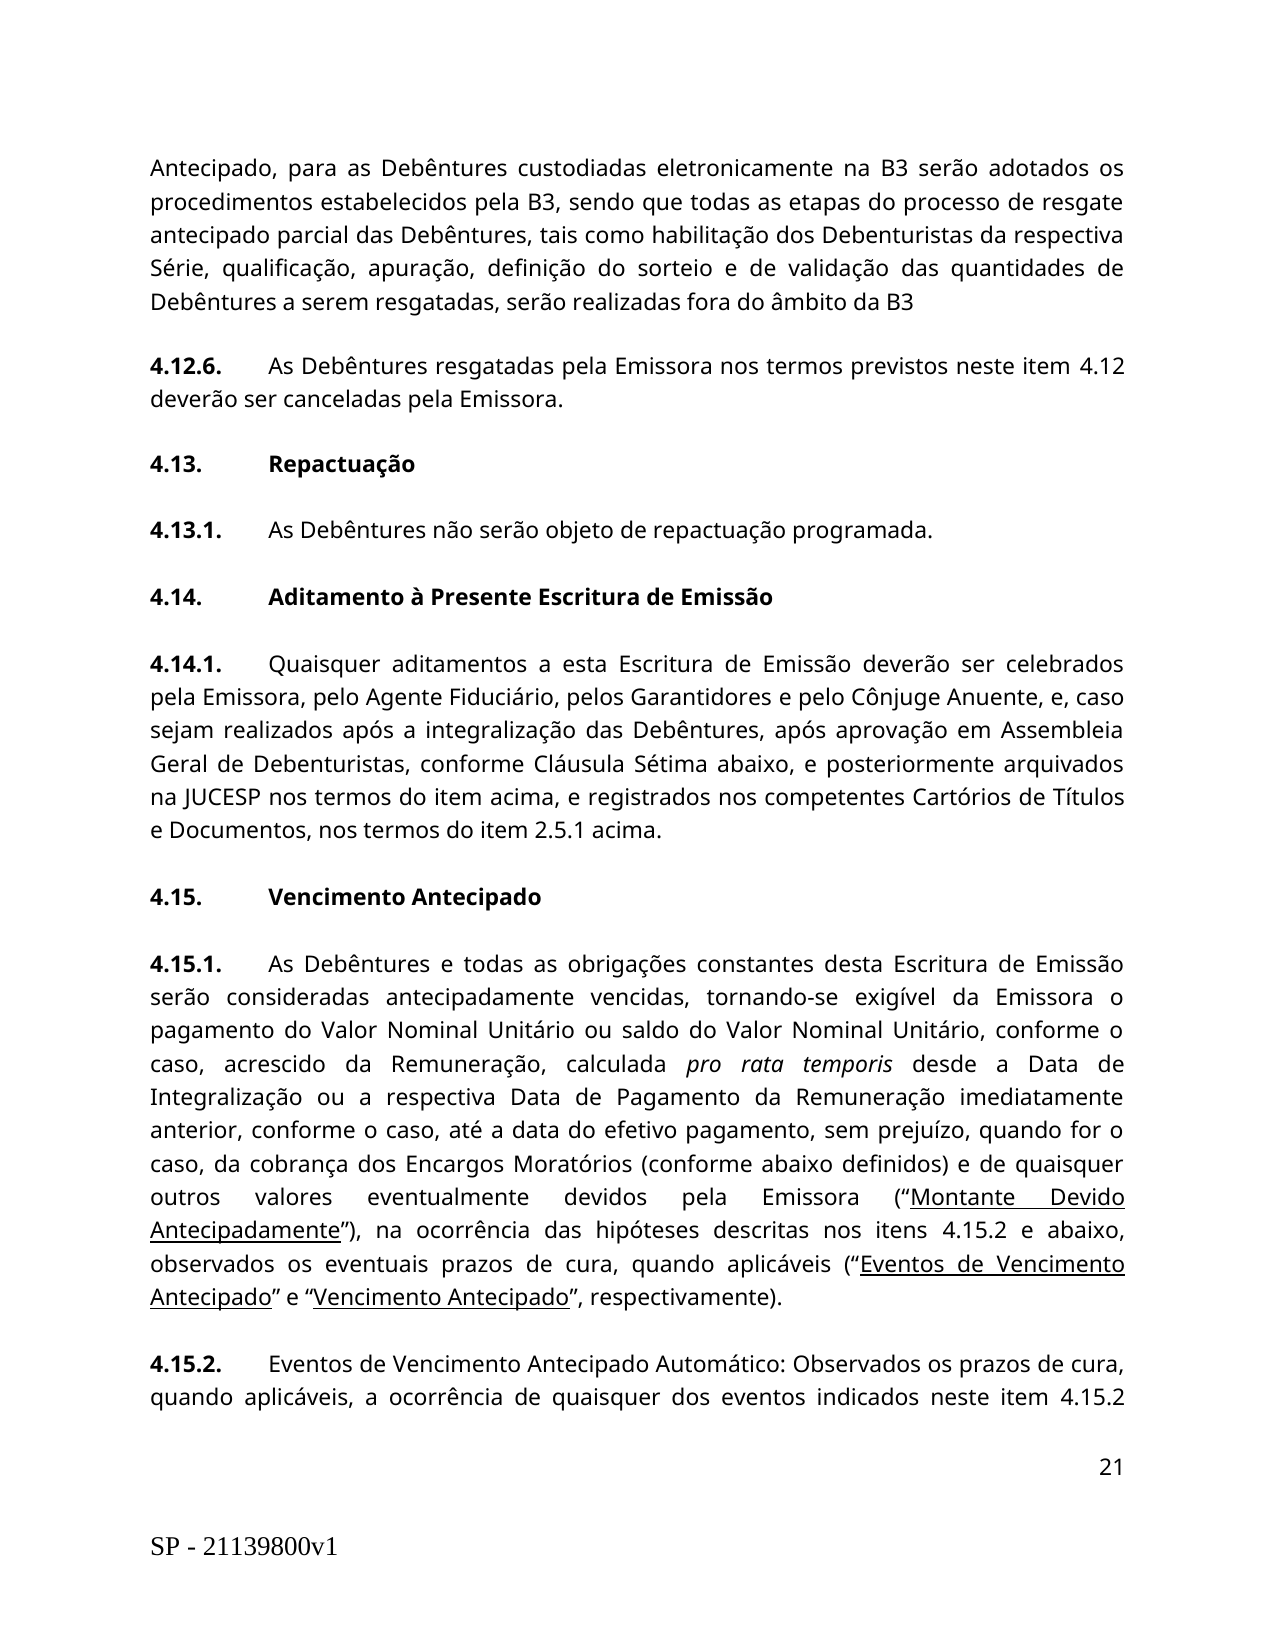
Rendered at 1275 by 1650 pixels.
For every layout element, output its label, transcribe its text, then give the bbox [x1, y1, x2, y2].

subtitle As Debêntures não serão objeto de repactuação programada. [150, 512, 1125, 546]
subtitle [150, 1346, 1125, 1412]
subtitle Aditamento à Presente Escritura de Emissão [150, 579, 1125, 612]
subtitle As Debêntures e todas as obrigações constantes desta Escritura de Emissão serão consideradas antecipadamente vencidas, tornando-se exigível da Emissora o pagamento do Valor Nominal Unitário ou saldo do Valor Nominal Unitário, conforme o caso, acrescido da Remuneração, calculada pro rata temporis desde a Data de Integralização ou a respectiva Data de Pagamento da Remuneração imediatamente anterior, conforme o caso, até a data do efetivo pagamento, sem prejuízo, quando for o caso, da cobrança dos Encargos Moratórios (conforme abaixo definidos) e de quaisquer outros valores eventualmente devidos pela Emissora (“Montante Devido Antecipadamente”), na ocorrência das hipóteses descritas nos itens 4.15.2 e 4.15.3 abaixo, observados os eventuais prazos de cura, quando aplicáveis (“Eventos de Vencimento Antecipado” e “Vencimento Antecipado”, respectivamente). [150, 946, 1125, 1312]
subtitle Repactuação [150, 446, 1125, 479]
subtitle Vencimento Antecipado [150, 879, 1125, 912]
subtitle Quaisquer aditamentos a esta Escritura de Emissão deverão ser celebrados pela Emissora, pelo Agente Fiduciário, pelos Garantidores e pelo Cônjuge Anuente, e, caso sejam realizados após a integralização das Debêntures, após aprovação em Assembleia Geral de Debenturistas, conforme Cláusula Sétima abaixo, e posteriormente arquivados na JUCESP nos termos do item 2.3.1 acima, e registrados nos competentes Cartórios de Títulos e Documentos, nos termos do item 2.5.1 acima. [150, 646, 1125, 846]
subtitle As Debêntures resgatadas pela Emissora nos termos previstos neste item 4.12 deverão ser canceladas pela Emissora. [150, 348, 1125, 414]
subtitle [150, 150, 1125, 317]
